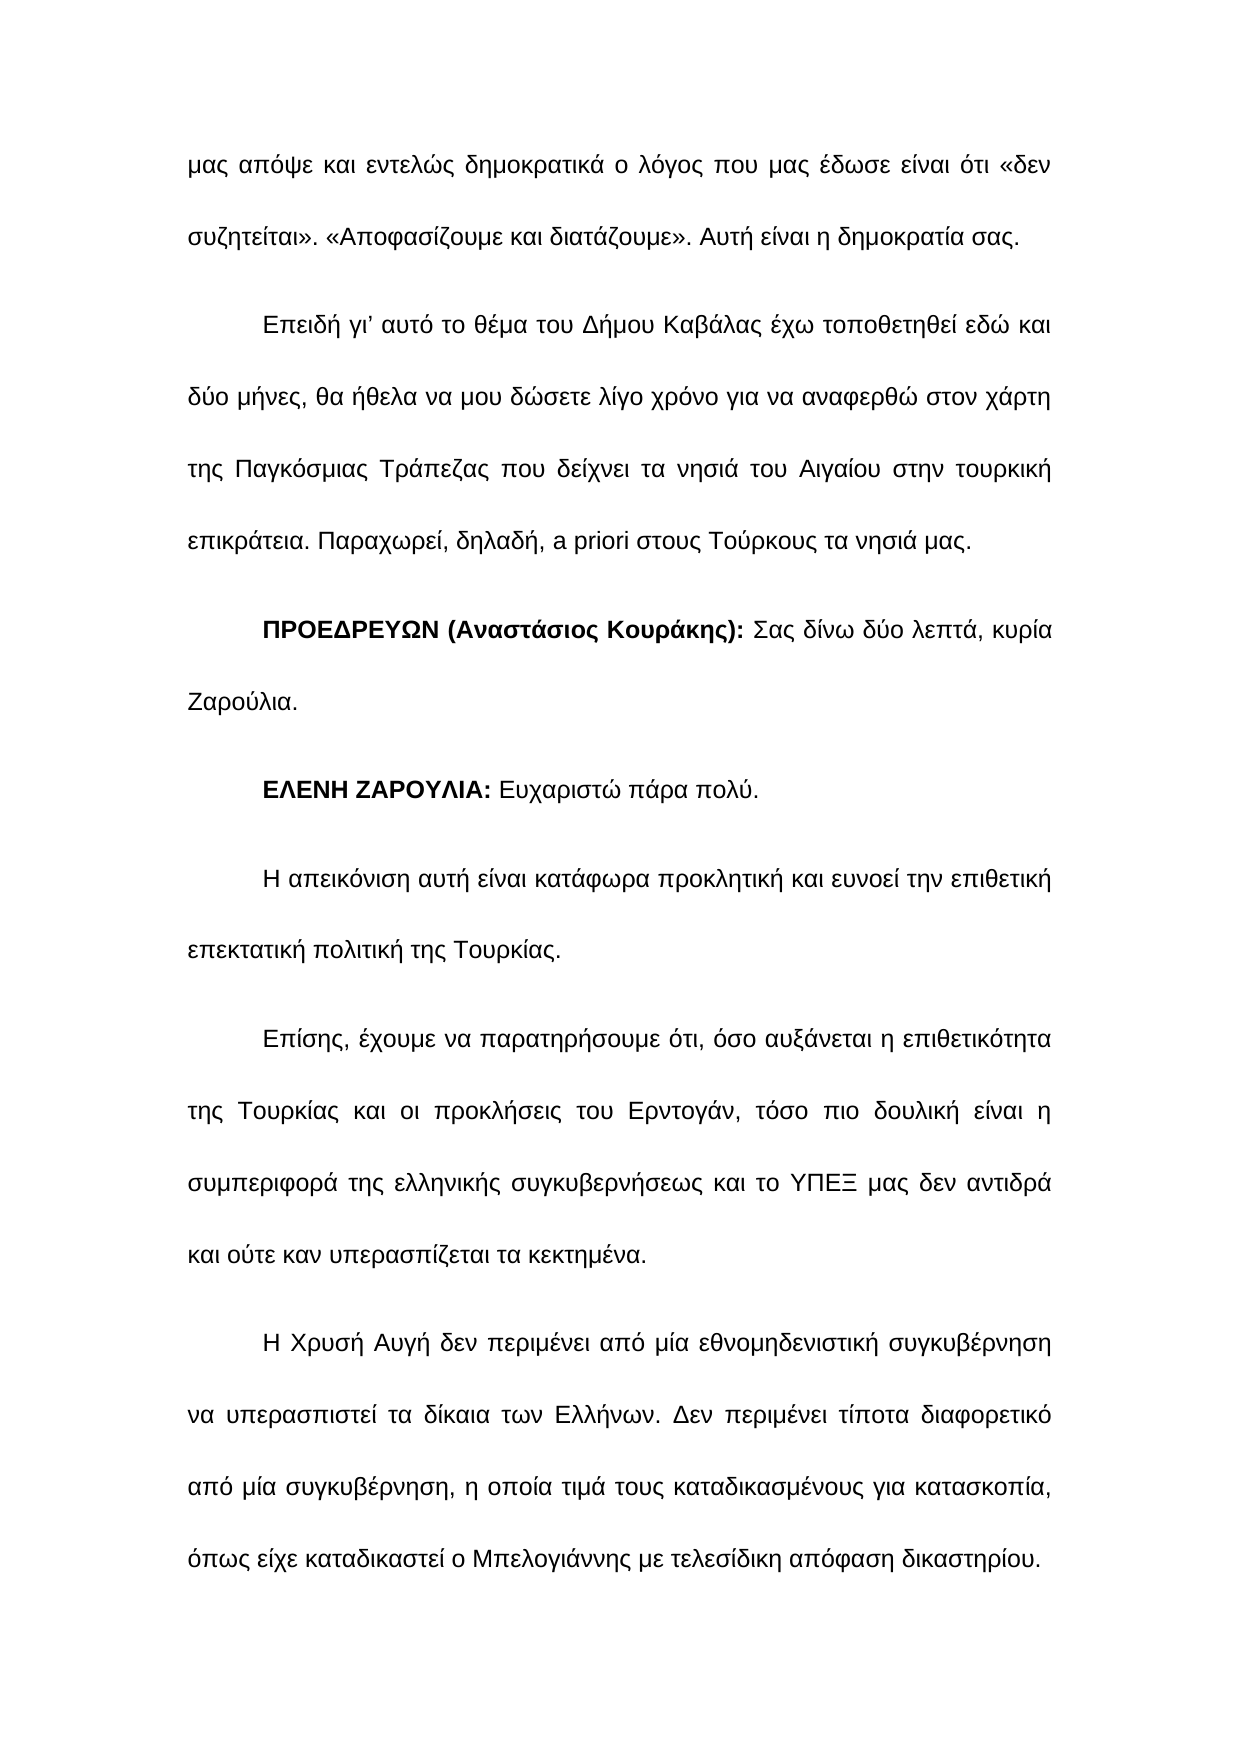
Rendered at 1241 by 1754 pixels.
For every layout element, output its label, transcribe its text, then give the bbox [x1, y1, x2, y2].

text ΕΛΕΝΗ ΖΑΡΟΥΛΙΑ: Ευχαριστώ πάρα πολύ. [187, 775, 1053, 804]
text Επίσης, έχουμε να παρατηρήσουμε ότι, όσο αυξάνεται η επιθετικότητα της Τουρκίας και οι προκλήσεις του Ερντογάν, τόσο πιο δουλική είναι η συμπεριφορά της ελληνικής συγκυβερνήσεως και το ΥΠΕΞ μας δεν αντιδρά και ούτε καν υπερασπίζεται τα κεκτημένα. [187, 1024, 1053, 1268]
text Επειδή γι’ αυτό το θέμα του Δήμου Καβάλας έχω τοποθετηθεί εδώ και δύο μήνες, θα ήθελα να μου δώσετε λίγο χρόνο για να αναφερθώ στον χάρτη της Παγκόσμιας Τράπεζας που δείχνει τα νησιά του Αιγαίου στην τουρκική επικράτεια. Παραχωρεί, δηλαδή, a priori στους Τούρκους τα νησιά μας. [187, 466, 1053, 555]
text Επειδή γι’ αυτό το θέμα του Δήμου Καβάλας έχω τοποθετηθεί εδώ και δύο μήνες, θα ήθελα να μου δώσετε λίγο χρόνο για να αναφερθώ στον χάρτη της Παγκόσμιας Τράπεζας που δείχνει τα νησιά του Αιγαίου στην τουρκική επικράτεια. Παραχωρεί, δηλαδή, a priori στους Τούρκους τα νησιά μας. [187, 310, 1053, 464]
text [187, 150, 1053, 251]
text Η Χρυσή Αυγή δεν περιμένει από μία εθνομηδενιστική συγκυβέρνηση να υπερασπιστεί τα δίκαια των Ελλήνων. Δεν περιμένει τίποτα διαφορετικό από μία συγκυβέρνηση, η οποία τιμά τους καταδικασμένους για κατασκοπία, όπως είχε καταδικαστεί ο Μπελογιάννης με τελεσίδικη απόφαση δικαστηρίου. [187, 1328, 1053, 1572]
text Η απεικόνιση αυτή είναι κατάφωρα προκλητική και ευνοεί την επιθετική επεκτατική πολιτική της Τουρκίας. [187, 863, 1053, 964]
text ΠΡΟΕΔΡΕΥΩΝ (Αναστάσιος Κουράκης): Σας δίνω δύο λεπτά, κυρία Ζαρούλια. [187, 614, 1053, 715]
